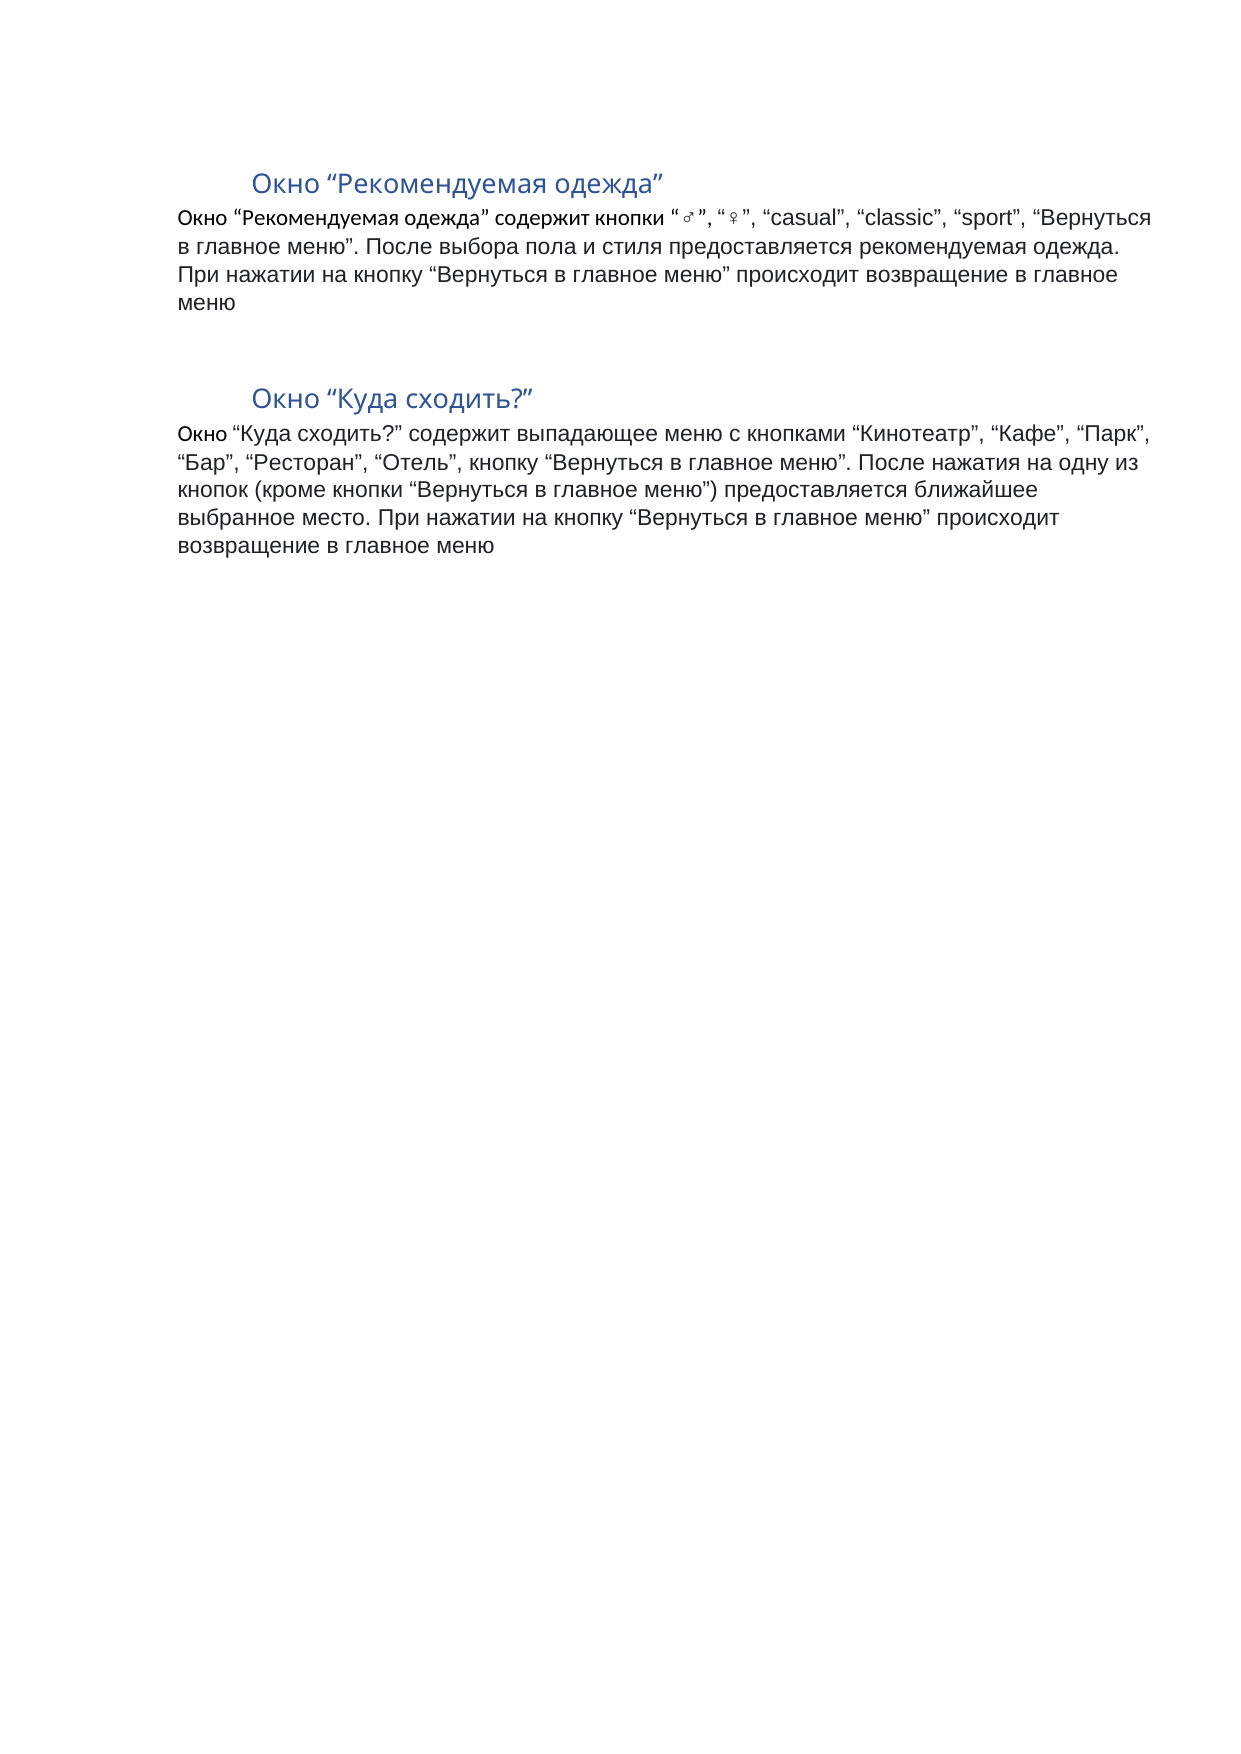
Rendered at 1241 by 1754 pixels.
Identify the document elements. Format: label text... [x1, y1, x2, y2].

subtitle Окно “Рекомендуемая одежда” [177, 164, 1152, 201]
text Окно “Рекомендуемая одежда” содержит кнопки “♂”, “♀”, “casual”, “classic”, “sport”, “Вернуться в главное меню”. После выбора пола и стиля предоставляется рекомендуемая одежда. При нажатии на кнопку “Вернуться в главное меню” происходит возвращение в главное меню [177, 203, 1152, 315]
subtitle Окно “Куда сходить?” [177, 380, 1152, 417]
text Окно “Куда сходить?” содержит выпадающее меню с кнопками “Кинотеатр”, “Кафе”, “Парк”, “Бар”, “Ресторан”, “Отель”, кнопку “Вернуться в главное меню”. После нажатия на одну из кнопок (кроме кнопки “Вернуться в главное меню”) предоставляется ближайшее выбранное место. При нажатии на кнопку “Вернуться в главное меню” происходит возвращение в главное меню [177, 419, 1152, 559]
